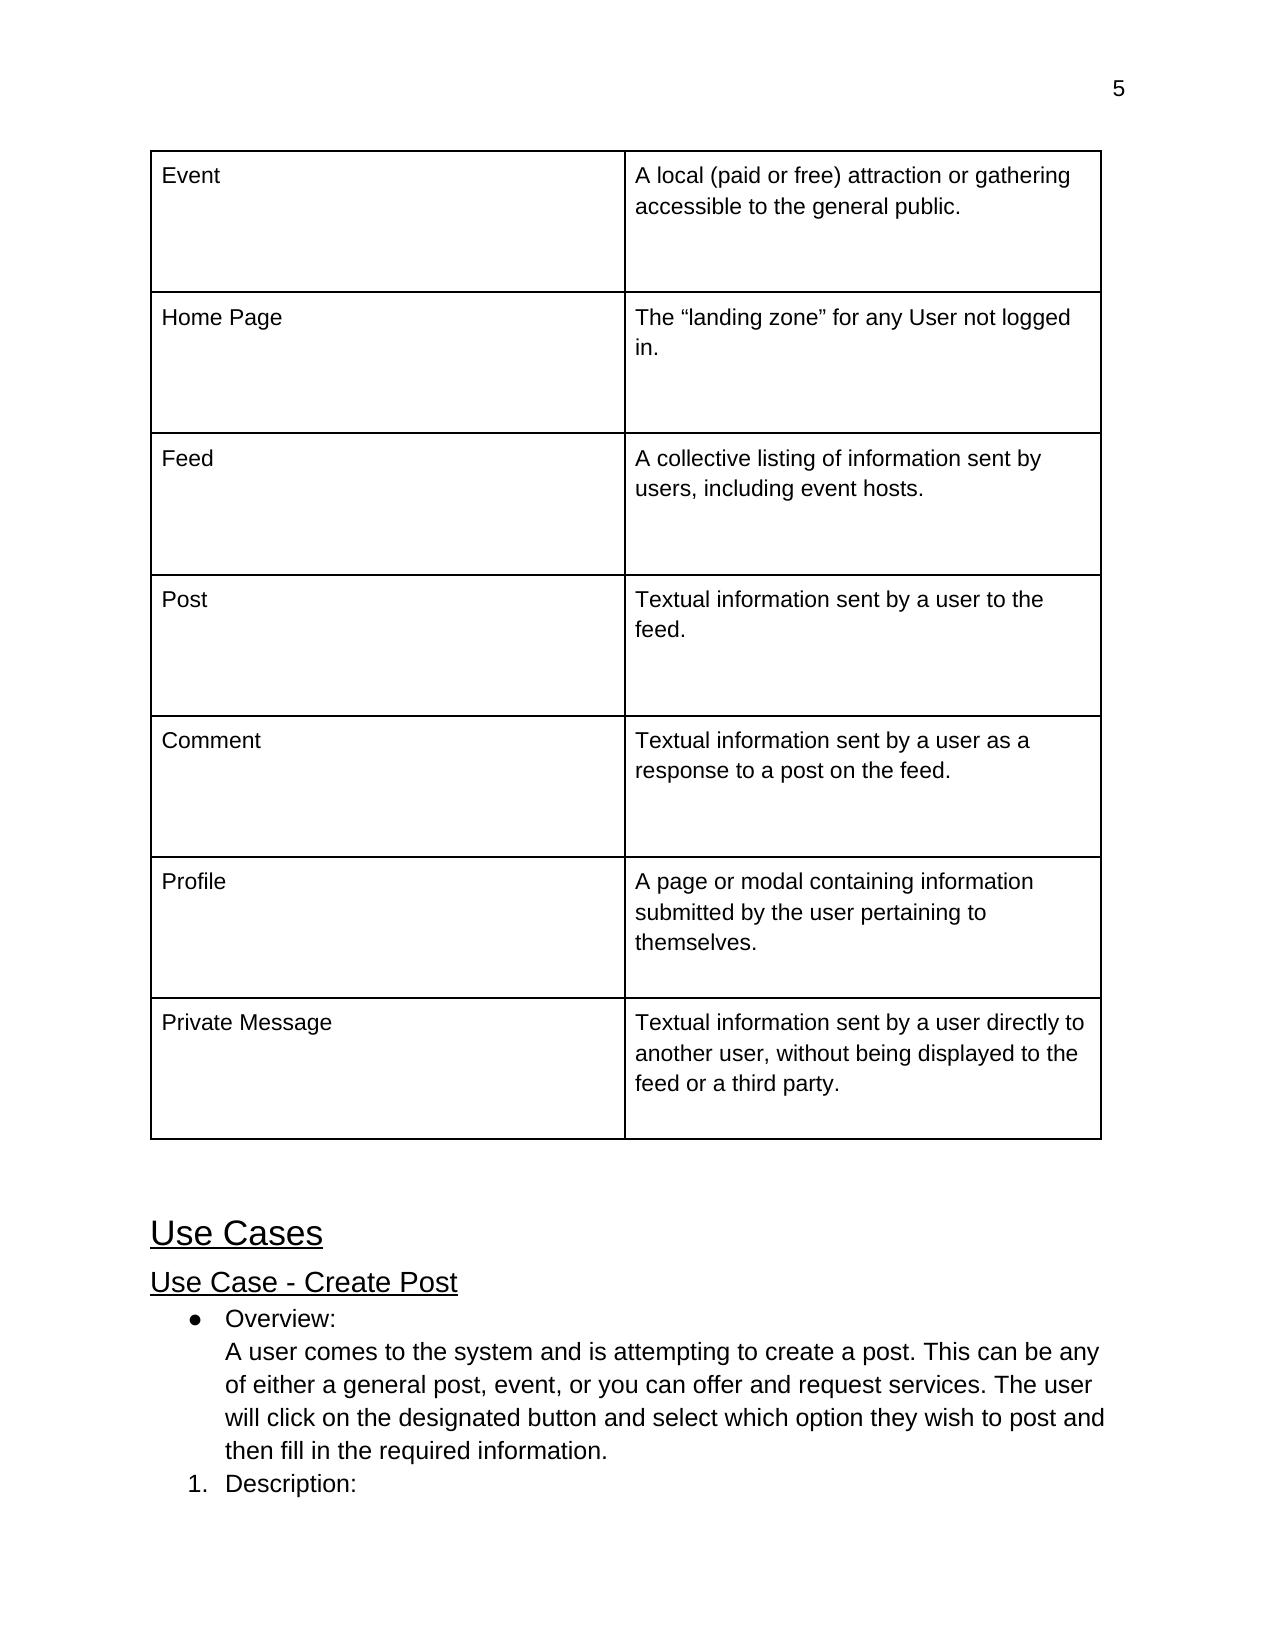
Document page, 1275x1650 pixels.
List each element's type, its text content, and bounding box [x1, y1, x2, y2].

table_cell A collective listing of information sent by users, including event hosts. [626, 434, 1100, 573]
table_cell Post [152, 576, 624, 714]
table_cell Profile [152, 858, 624, 997]
table_cell Comment [152, 717, 624, 856]
table_cell Textual information sent by a user as a response to a post on the feed. [626, 717, 1100, 856]
table_cell Textual information sent by a user directly to another user, without being displayed to the feed or a third party. [626, 999, 1100, 1138]
subtitle Use Cases [150, 1212, 1125, 1253]
table_cell Event [152, 152, 624, 291]
table_cell Textual information sent by a user to the feed. [626, 576, 1100, 714]
table_cell Private Message [152, 999, 624, 1138]
table_cell A local (paid or free) attraction or gathering accessible to the general public. [626, 152, 1100, 291]
list Description: [187, 1469, 1125, 1498]
list Overview: [187, 1304, 1125, 1332]
table_cell The “landing zone” for any User not logged in. [626, 293, 1100, 432]
table_cell Home Page [152, 293, 624, 432]
text A user comes to the system and is attempting to create a post. This can be any of either a general post, event, or you can offer and request services. The user will click on the designated button and select which option they wish to post and then fill in the required information. [225, 1337, 1125, 1464]
table_cell Feed [152, 434, 624, 573]
text Use Case - Create Post [150, 1265, 1125, 1299]
table_cell A page or modal containing information submitted by the user pertaining to themselves. [626, 858, 1100, 997]
